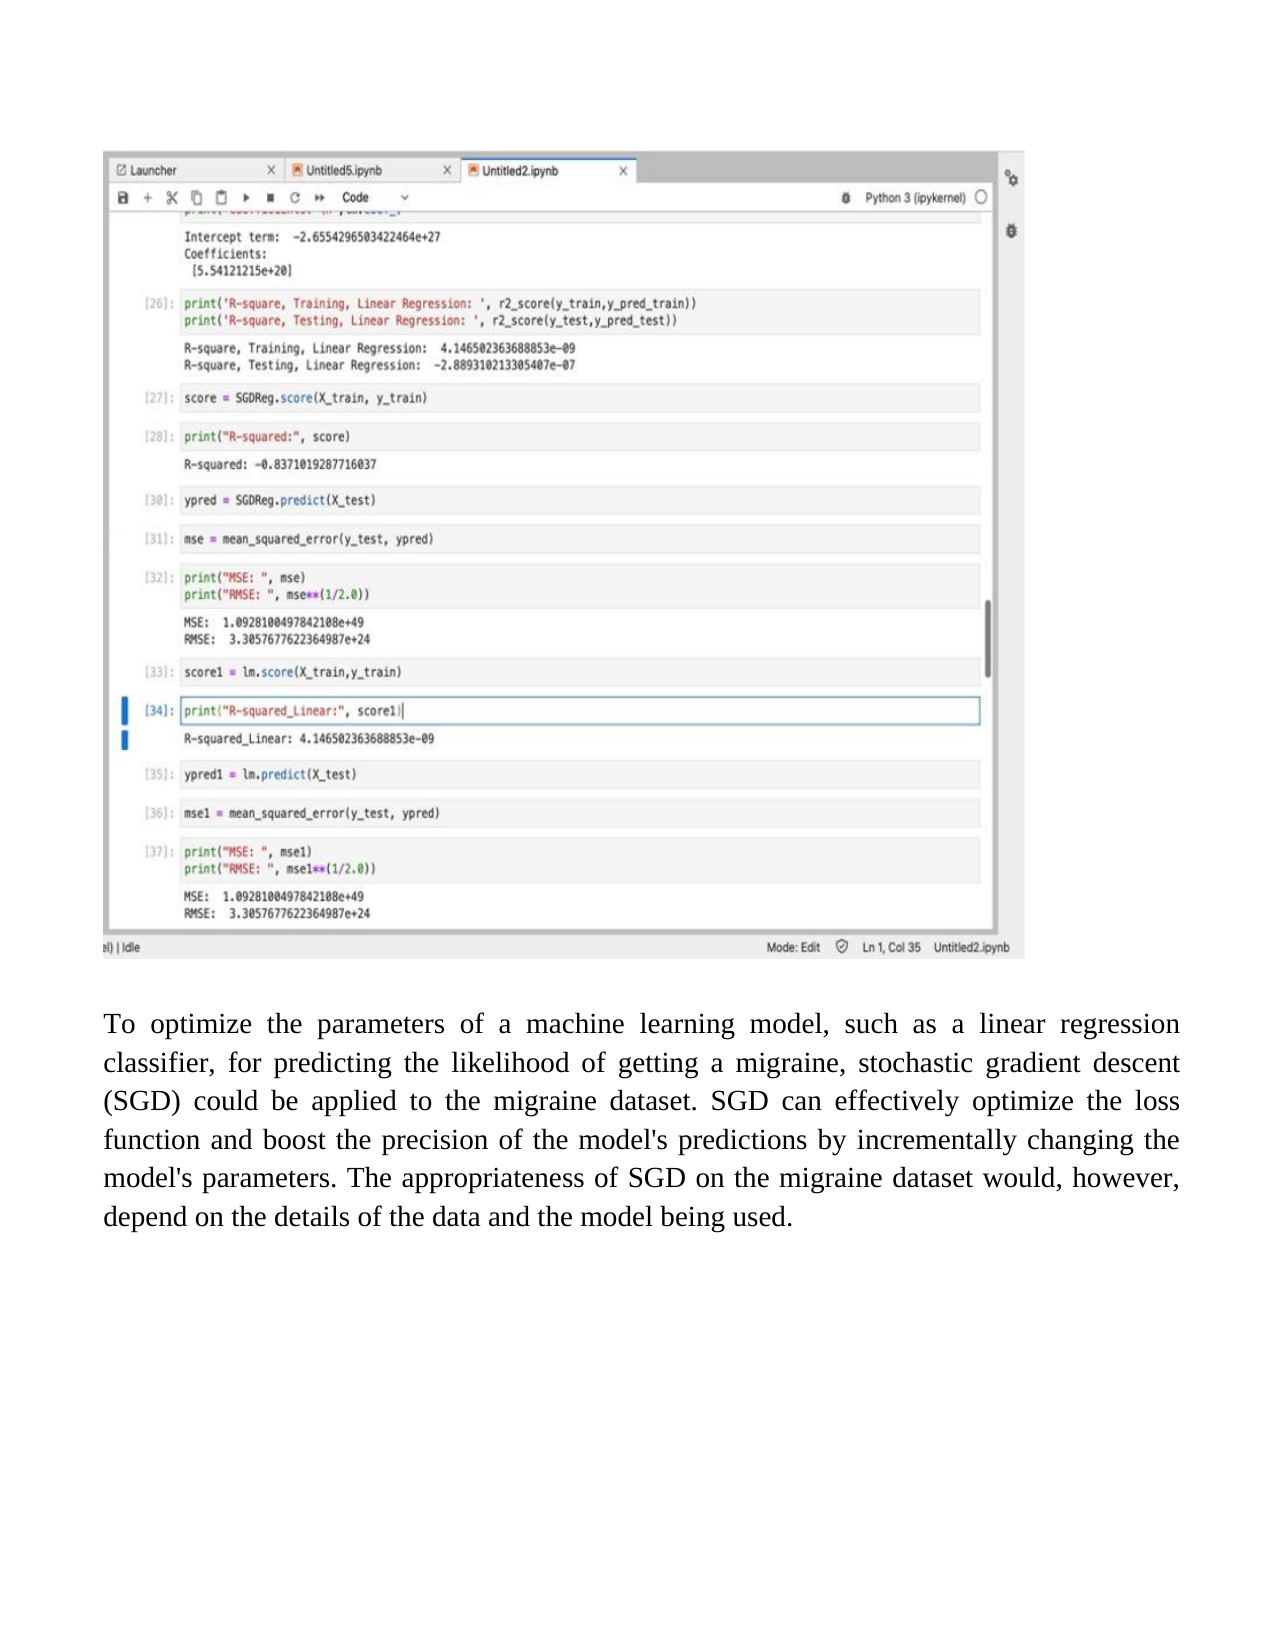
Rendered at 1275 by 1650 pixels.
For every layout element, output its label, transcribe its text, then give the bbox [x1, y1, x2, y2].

picture [103, 150, 1027, 959]
text To optimize the parameters of a machine learning model, such as a linear regression classifier, for predicting the likelihood of getting a migraine, stochastic gradient descent (SGD) could be applied to the migraine dataset. SGD can effectively optimize the loss function and boost the precision of the model's predictions by incrementally changing the model's parameters. The appropriateness of SGD on the migraine dataset would, however, depend on the details of the data and the model being used. [103, 1006, 1181, 1232]
